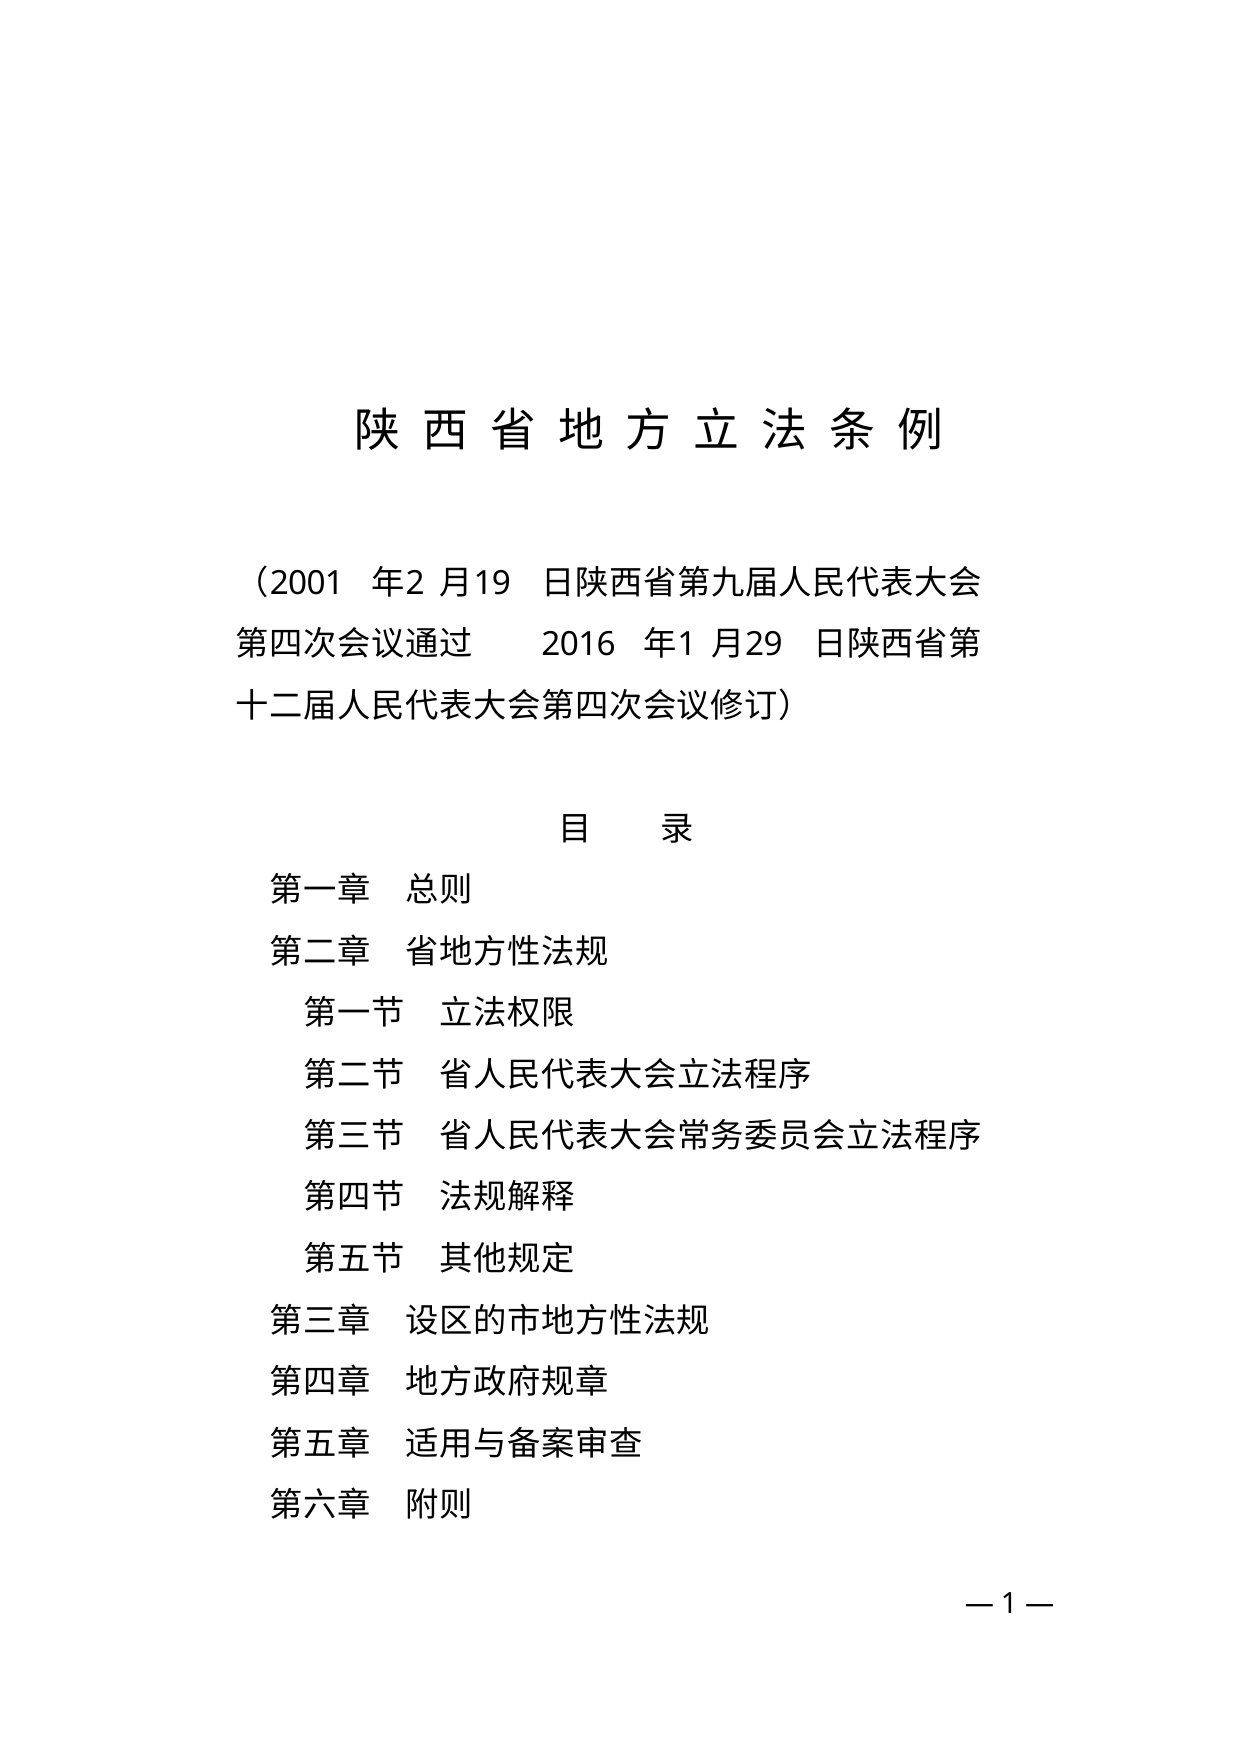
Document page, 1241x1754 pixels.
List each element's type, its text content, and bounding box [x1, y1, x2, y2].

text 第六章 附则 [168, 1471, 1084, 1533]
text 第三章 设区的市地方性法规 [168, 1287, 1084, 1348]
text 第一节 立法权限 [168, 979, 1084, 1041]
text 第四章 地方政府规章 [168, 1348, 1084, 1410]
text 第二节 省人民代表大会立法程序 [168, 1041, 1084, 1102]
text 目 录 [168, 795, 1084, 857]
text 第五节 其他规定 [168, 1225, 1084, 1287]
text （2001年2月19日陕西省第九届人民代表大会第四次会议通过 2016年1月29日陕西省第十二届人民代表大会第四次会议修订） [232, 549, 1013, 734]
text 第一章 总则 [168, 857, 1084, 918]
text 第五章 适用与备案审查 [168, 1410, 1084, 1471]
text 第二章 省地方性法规 [168, 918, 1084, 979]
text 陕西省地方立法条例 [168, 365, 1084, 488]
text 第四节 法规解释 [168, 1164, 1084, 1225]
text 第三节 省人民代表大会常务委员会立法程序 [168, 1102, 1084, 1164]
